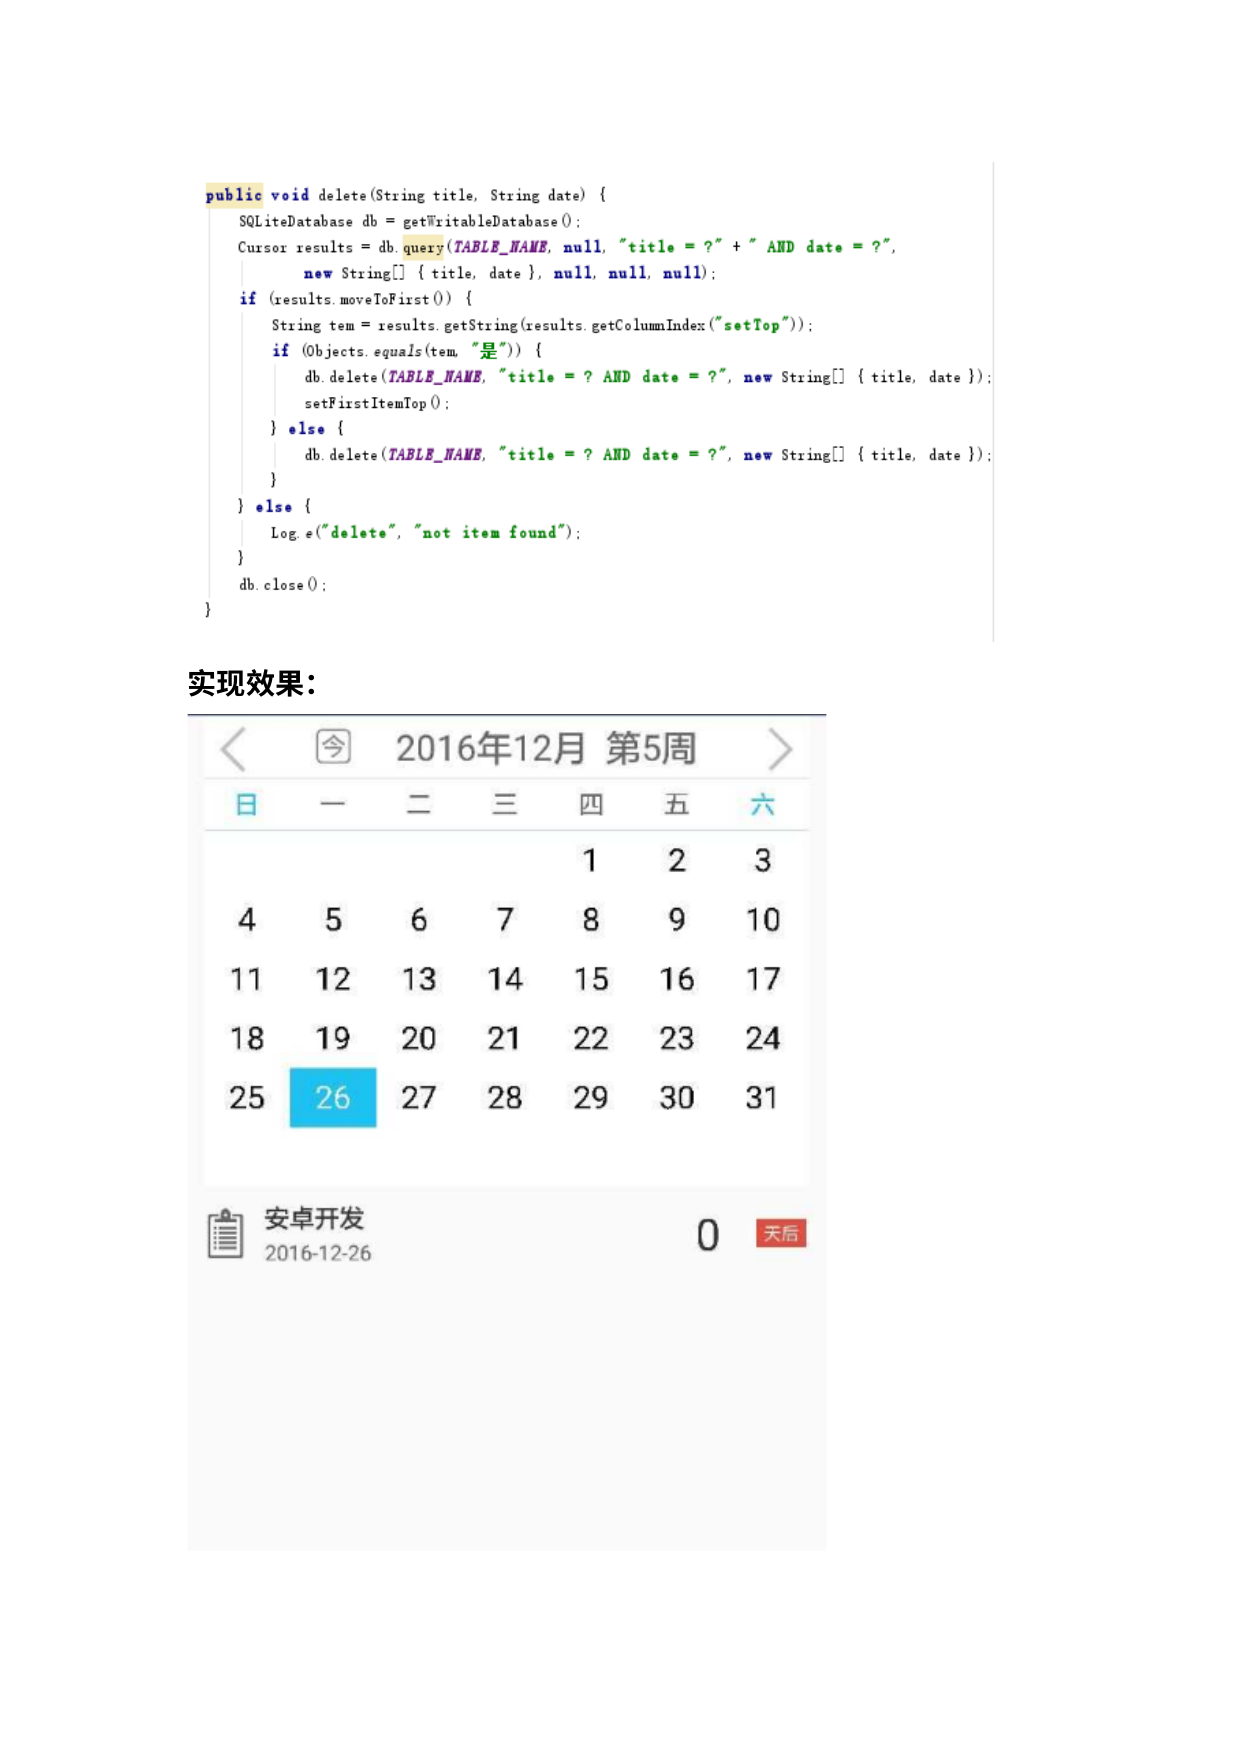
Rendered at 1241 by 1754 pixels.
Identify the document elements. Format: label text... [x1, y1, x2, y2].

picture [187, 714, 827, 1551]
text 实现效果： [187, 649, 1053, 714]
picture [187, 162, 1053, 642]
